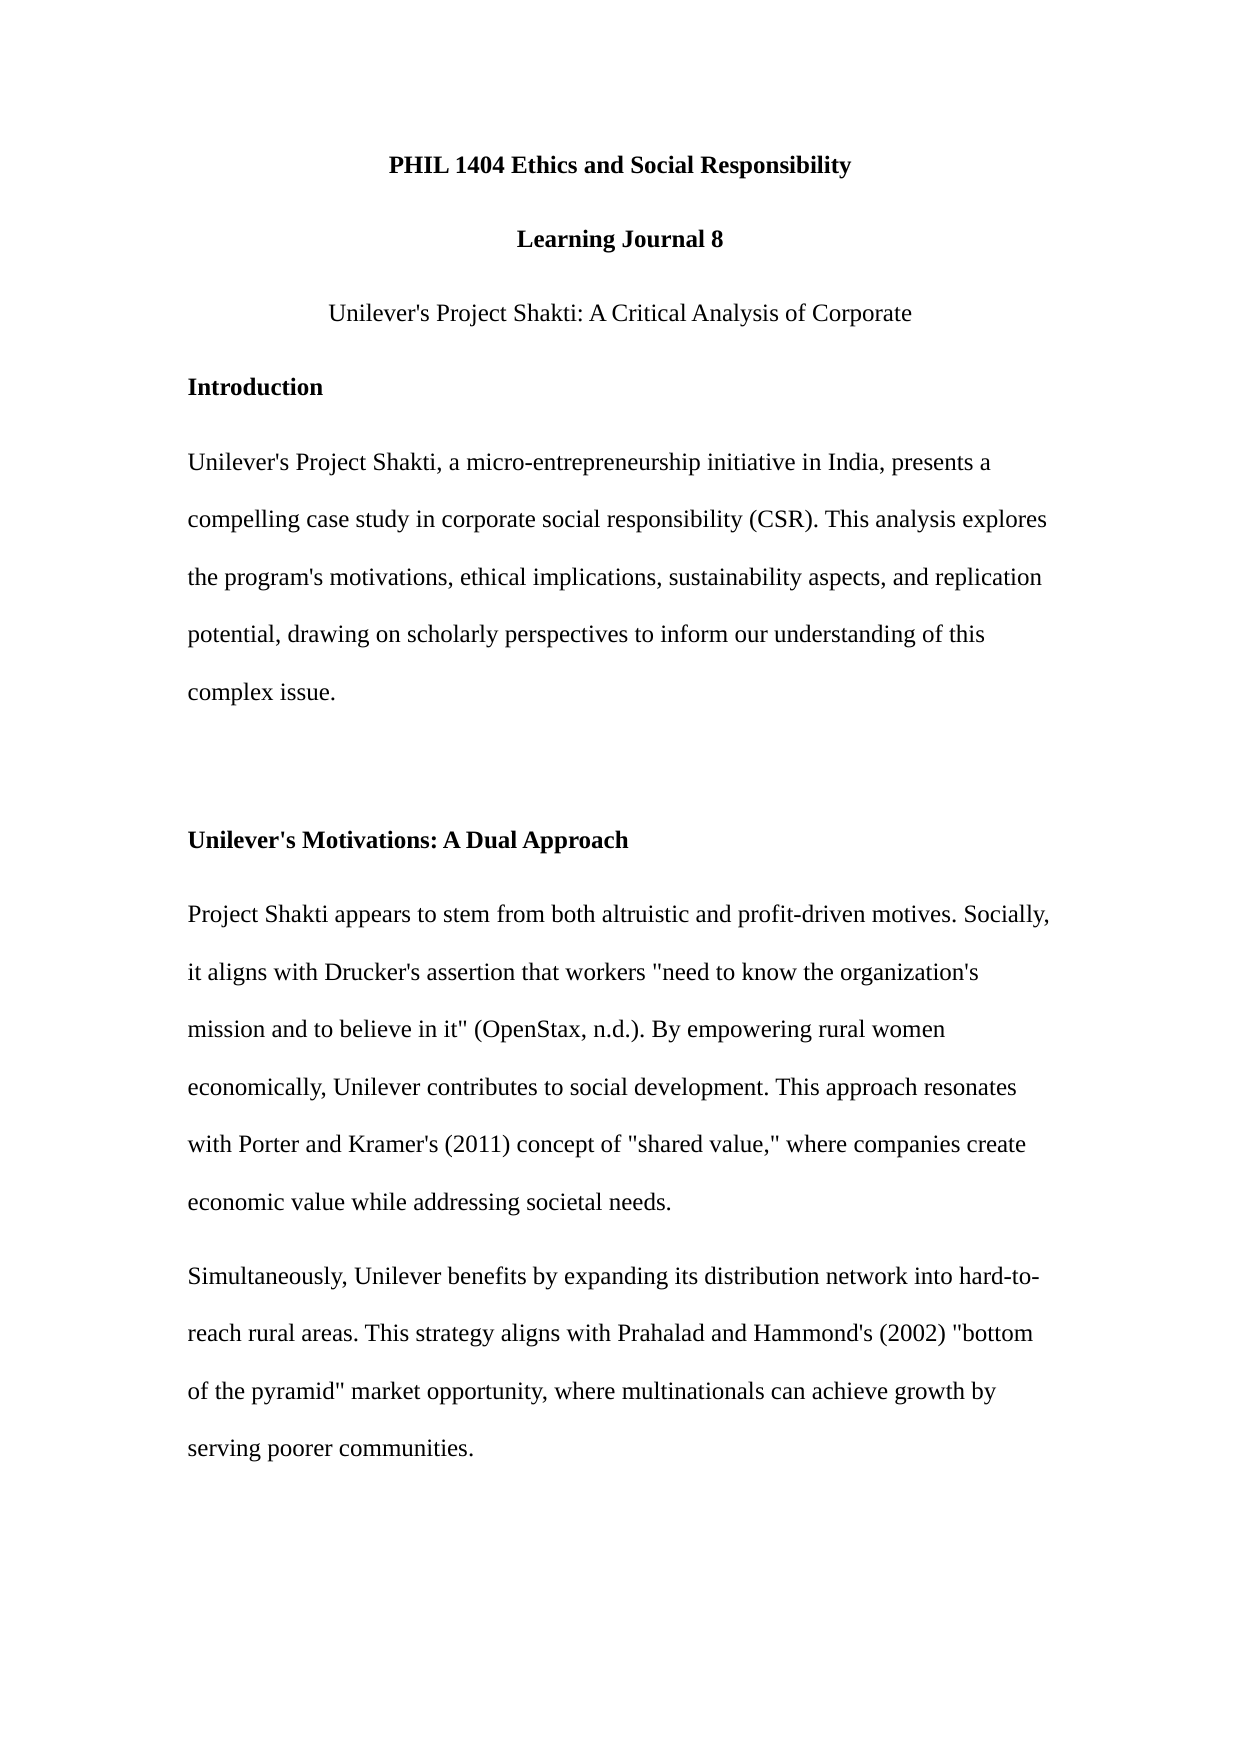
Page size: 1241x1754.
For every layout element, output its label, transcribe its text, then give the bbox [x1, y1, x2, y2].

text Introduction [187, 372, 1053, 401]
text Unilever's Motivations: A Dual Approach [187, 825, 1053, 854]
text Project Shakti appears to stem from both altruistic and profit-driven motives. Socially, it aligns with Drucker's assertion that workers "need to know the organization's mission and to believe in it" (OpenStax, n.d.). By empowering rural women economically, Unilever contributes to social development. This approach resonates with Porter and Kramer's (2011) concept of "shared value," where companies create economic value while addressing societal needs. [187, 899, 1053, 1215]
text Unilever's Project Shakti, a micro-entrepreneurship initiative in India, presents a compelling case study in corporate social responsibility (CSR). This analysis explores the program's motivations, ethical implications, sustainability aspects, and replication potential, drawing on scholarly perspectives to inform our understanding of this complex issue. [187, 447, 1053, 705]
text Learning Journal 8 [187, 224, 1053, 253]
text Simultaneously, Unilever benefits by expanding its distribution network into hard-to-reach rural areas. This strategy aligns with Prahalad and Hammond's (2002) "bottom of the pyramid" market opportunity, where multinationals can achieve growth by serving poorer communities. [187, 1261, 1053, 1462]
text Unilever's Project Shakti: A Critical Analysis of Corporate [187, 298, 1053, 327]
text PHIL 1404 Ethics and Social Responsibility [187, 150, 1053, 179]
